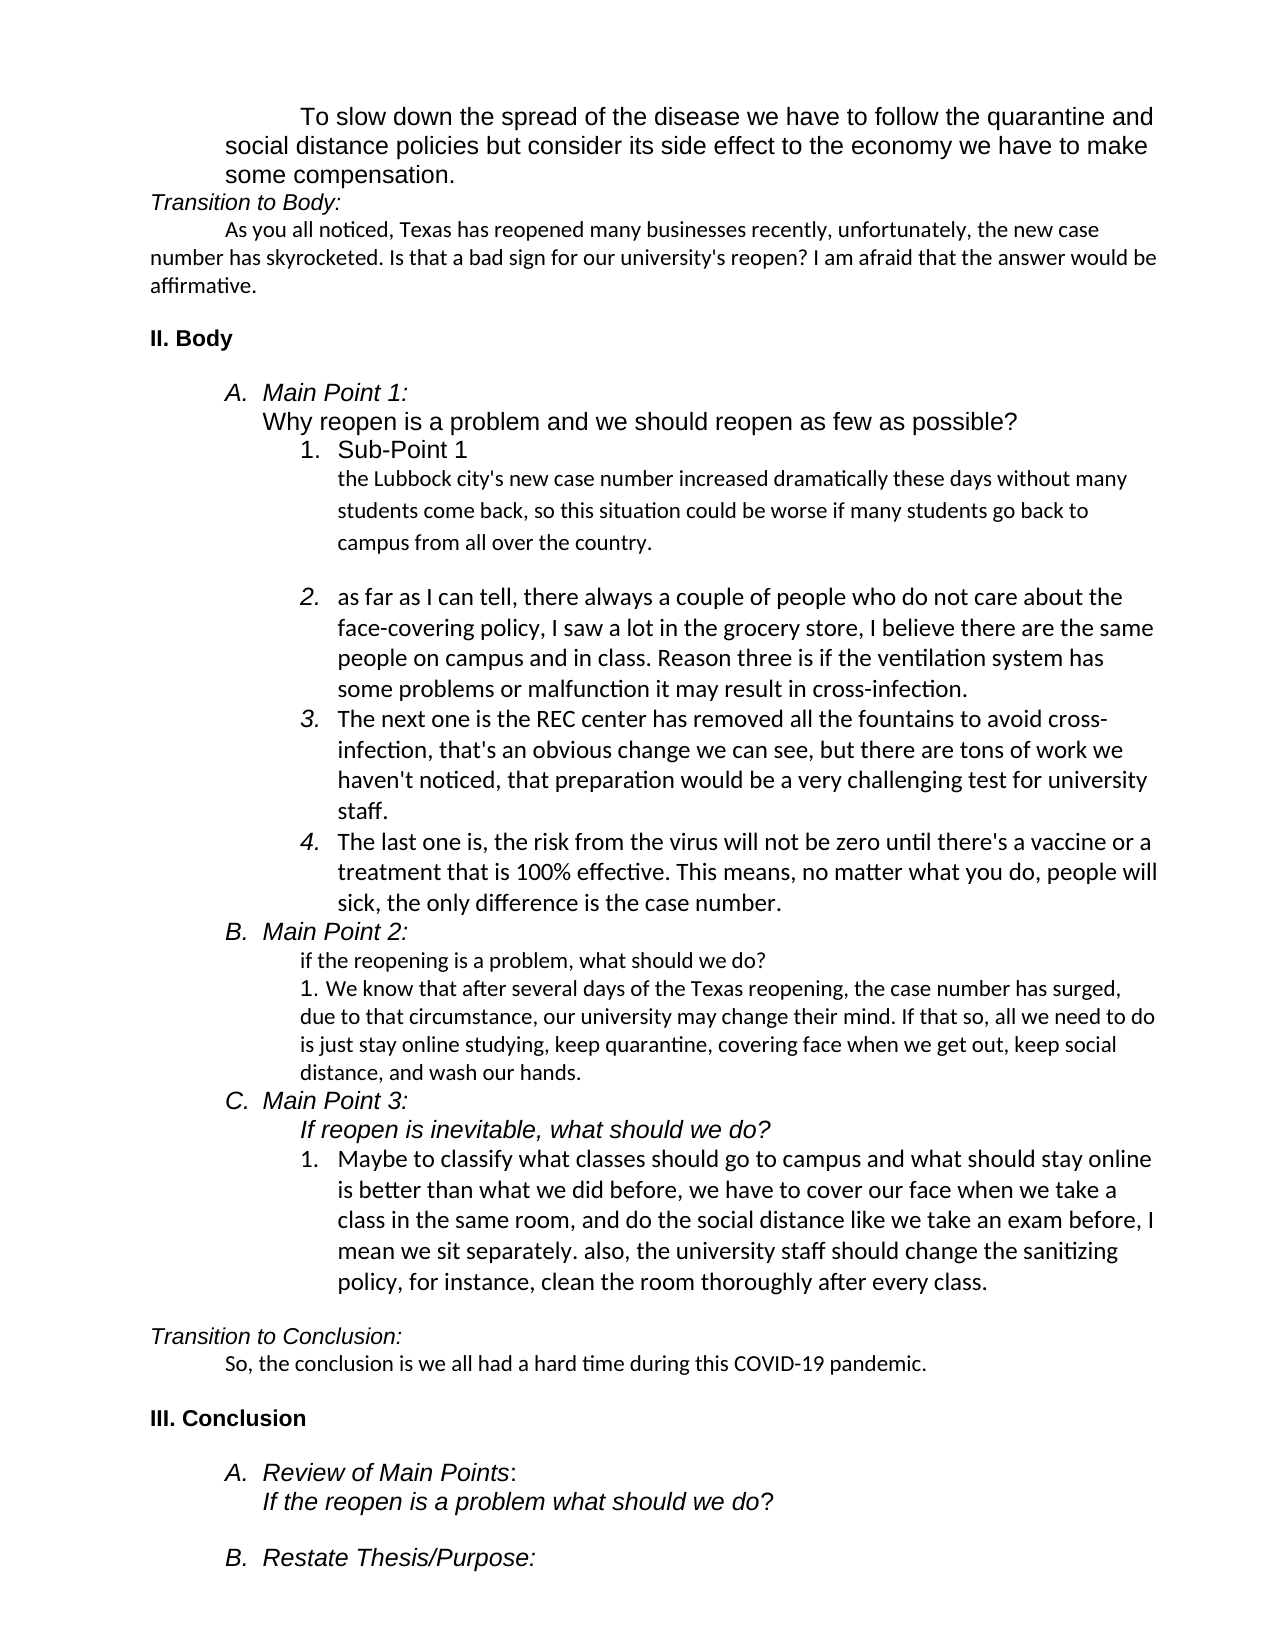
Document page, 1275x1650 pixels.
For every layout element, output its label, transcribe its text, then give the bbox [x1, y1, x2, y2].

list Review of Main Points: [225, 1458, 1162, 1486]
text Transition to Conclusion: [150, 1323, 1162, 1349]
list Main Point 1: [225, 378, 1162, 407]
text the Lubbock city's new case number increased dramatically these days without many students come back, so this situation could be worse if many students go back to campus from all over the country. [337, 464, 1162, 557]
text Transition to Body: [150, 188, 1162, 215]
text So, the conclusion is we all had a hard time during this COVID-19 pandemic. [150, 1349, 1162, 1377]
list Sub-Point 1 [300, 435, 1162, 464]
text if the reopening is a problem, what should we do? [225, 946, 1162, 974]
text As you all noticed, Texas has reopened many businesses recently, unfortunately, the new case number has skyrocketed. Is that a bad sign for our university's reopen? I am afraid that the answer would be affirmative. [150, 215, 1162, 299]
list Restate Thesis/Purpose: [225, 1543, 1162, 1572]
list Main Point 2: [225, 917, 1162, 946]
text II. Body [150, 325, 1162, 352]
text 1. We know that after several days of the Texas reopening, the case number has surged, due to that circumstance, our university may change their mind. If that so, all we need to do is just stay online studying, keep quarantine, covering face when we get out, keep social distance, and wash our hands. [300, 974, 1162, 1086]
list If the reopen is a problem what should we do? [262, 1486, 1162, 1515]
list The last one is, the risk from the virus will not be zero until there's a vaccine or a treatment that is 100% effective. This means, no matter what you do, people will sick, the only difference is the case number. [300, 826, 1162, 917]
list Maybe to classify what classes should go to campus and what should stay online is better than what we did before, we have to cover our face when we take a class in the same room, and do the social distance like we take an exam before, I mean we sit separately. also, the university staff should change the sanitizing policy, for instance, clean the room thoroughly after every class. [300, 1144, 1162, 1296]
text III. Conclusion [150, 1405, 1162, 1431]
list The next one is the REC center has removed all the fountains to avoid cross-infection, that's an obvious change we can see, but there are tons of work we haven't noticed, that preparation would be a very challenging test for university staff. [300, 704, 1162, 826]
list If reopen is inevitable, what should we do? [300, 1115, 1162, 1144]
list Why reopen is a problem and we should reopen as few as possible? [262, 407, 1162, 435]
list Main Point 3: [225, 1086, 1162, 1115]
text To slow down the spread of the disease we have to follow the quarantine and social distance policies but consider its side effect to the economy we have to make some compensation. [225, 102, 1162, 188]
list as far as I can tell, there always a couple of people who do not care about the face-covering policy, I saw a lot in the grocery store, I believe there are the same people on campus and in class. Reason three is if the ventilation system has some problems or malfunction it may result in cross-infection. [300, 582, 1162, 704]
